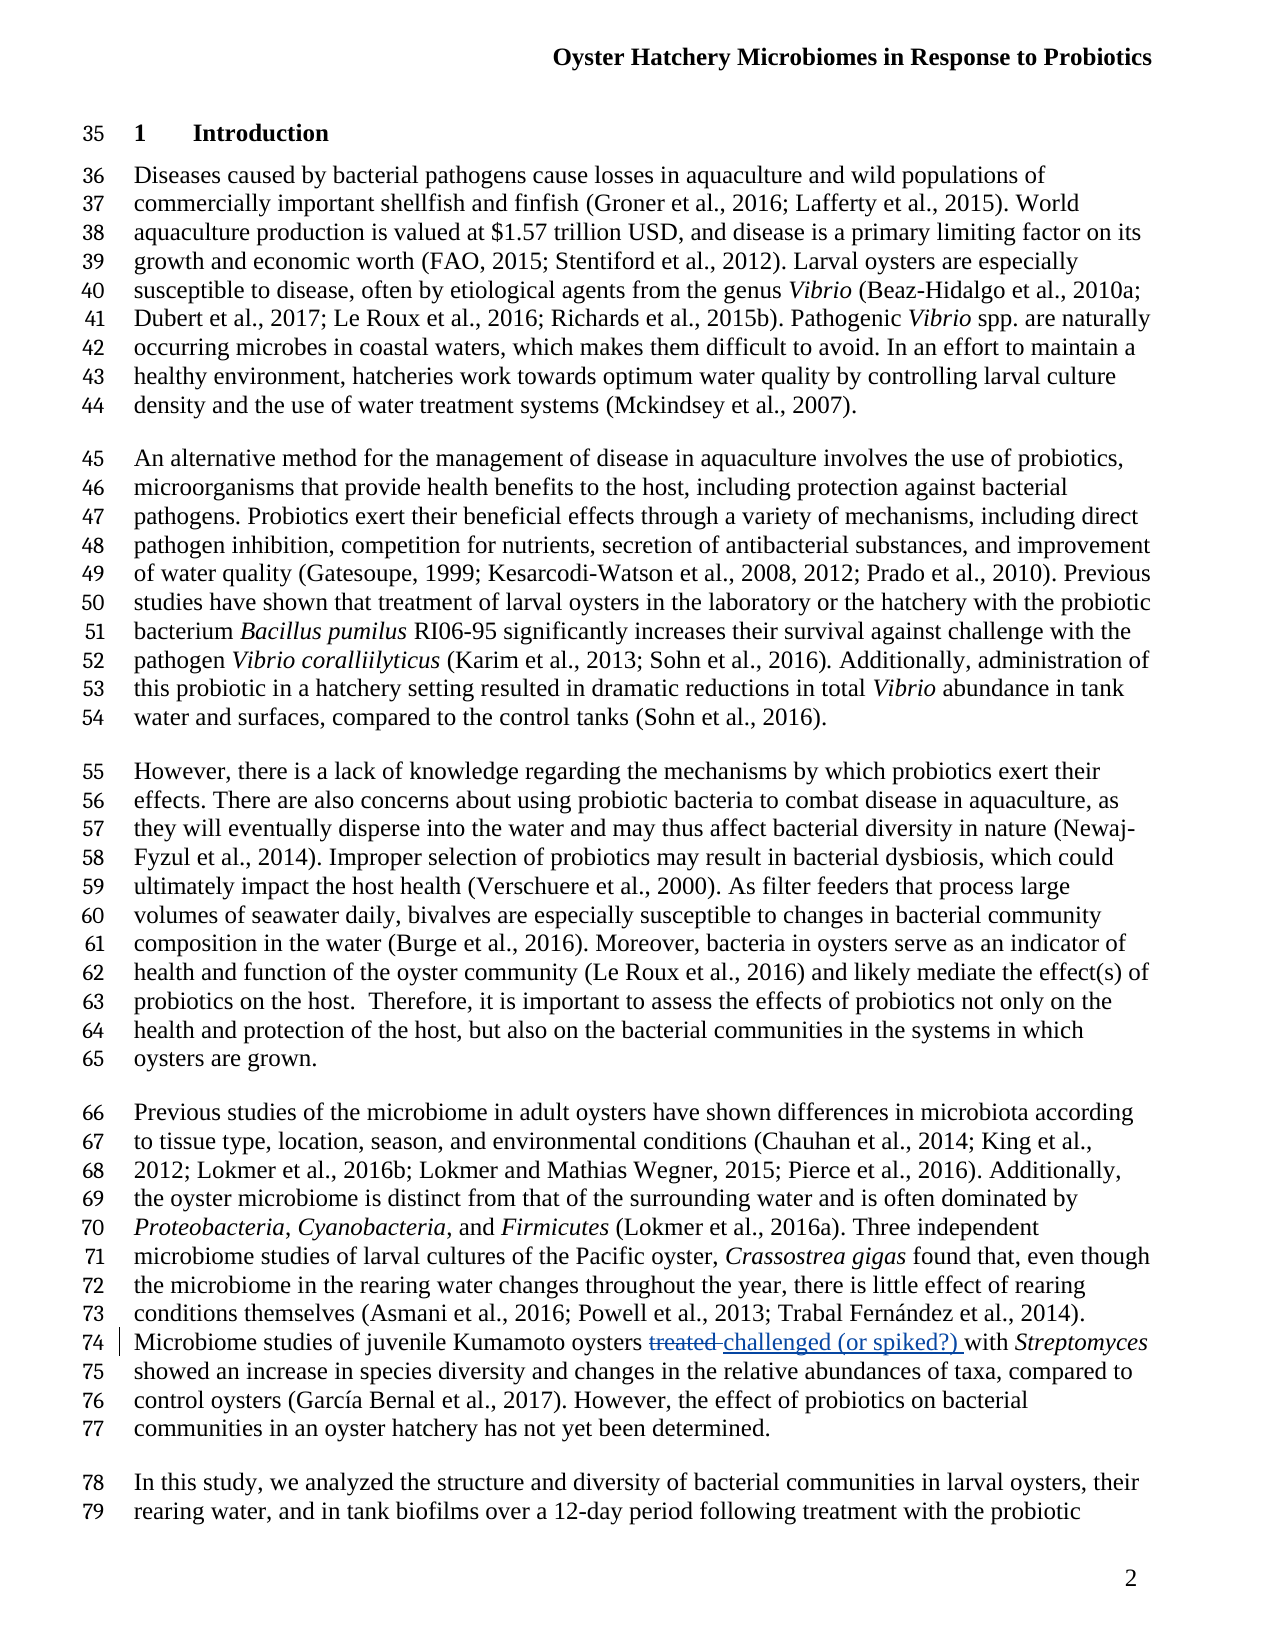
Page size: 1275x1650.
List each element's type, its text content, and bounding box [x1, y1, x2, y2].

subtitle Introduction [133, 118, 1152, 147]
text Diseases caused by bacterial pathogens cause losses in aquaculture and wild populations of commercially important shellfish and finfish (Groner et al., 2016; Lafferty et al., 2015). World aquaculture production is valued at $1.57 trillion USD, and disease is a primary limiting factor on its growth and economic worth (FAO, 2015; Stentiford et al., 2012). Larval oysters are especially susceptible to disease, often by etiological agents from the genus Vibrio (Beaz-Hidalgo et al., 2010a; Dubert et al., 2017; Le Roux et al., 2016; Richards et al., 2015b). Pathogenic Vibrio spp. are naturally occurring microbes in coastal waters, which makes them difficult to avoid. In an effort to maintain a healthy environment, hatcheries work towards optimum water quality by controlling larval culture density and the use of water treatment systems (Mckindsey et al., 2007). [133, 160, 1152, 418]
text Previous studies of the microbiome in adult oysters have shown differences in microbiota according to tissue type, location, season, and environmental conditions (Chauhan et al., 2014; King et al., 2012; Lokmer et al., 2016b; Lokmer and Mathias Wegner, 2015; Pierce et al., 2016). Additionally, the oyster microbiome is distinct from that of the surrounding water and is often dominated by Proteobacteria, Cyanobacteria, and Firmicutes (Lokmer et al., 2016a). Three independent microbiome studies of larval cultures of the Pacific oyster, Crassostrea gigas found that, even though the microbiome in the rearing water changes throughout the year, there is little effect of rearing conditions themselves (Asmani et al., 2016; Powell et al., 2013; Trabal Fernández et al., 2014). Microbiome studies of juvenile Kumamoto oysters with Streptomyces showed an increase in species diversity and changes in the relative abundances of taxa, compared to control oysters (García Bernal et al., 2017). However, the effect of probiotics on bacterial communities in an oyster hatchery has not yet been determined. [133, 1097, 1152, 1442]
text However, there is a lack of knowledge regarding the mechanisms by which probiotics exert their effects. There are also concerns about using probiotic bacteria to combat disease in aquaculture, as they will eventually disperse into the water and may thus affect bacterial diversity in nature (Newaj-Fyzul et al., 2014). Improper selection of probiotics may result in bacterial dysbiosis, which could ultimately impact the host health (Verschuere et al., 2000). As filter feeders that process large volumes of seawater daily, bivalves are especially susceptible to changes in bacterial community composition in the water (Burge et al., 2016). Moreover, bacteria in oysters serve as an indicator of health and function of the oyster community (Le Roux et al., 2016) and likely mediate the effect(s) of probiotics on the host. Therefore, it is important to assess the effects of probiotics not only on the health and protection of the host, but also on the bacterial communities in the systems in which oysters are grown. [133, 756, 1152, 1072]
text An alternative method for the management of disease in aquaculture involves the use of probiotics, microorganisms that provide health benefits to the host, including protection against bacterial pathogens. Probiotics exert their beneficial effects through a variety of mechanisms, including direct pathogen inhibition, competition for nutrients, secretion of antibacterial substances, and improvement of water quality (Gatesoupe, 1999; Kesarcodi-Watson et al., 2008, 2012; Prado et al., 2010). Previous studies have shown that treatment of larval oysters in the laboratory or the hatchery with the probiotic bacterium Bacillus pumilus RI06-95 significantly increases their survival against challenge with the pathogen Vibrio coralliilyticus (Karim et al., 2013; Sohn et al., 2016). Additionally, administration of this probiotic in a hatchery setting resulted in dramatic reductions in total Vibrio abundance in tank water and surfaces, compared to the control tanks (Sohn et al., 2016). [133, 443, 1152, 731]
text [133, 1467, 1152, 1525]
